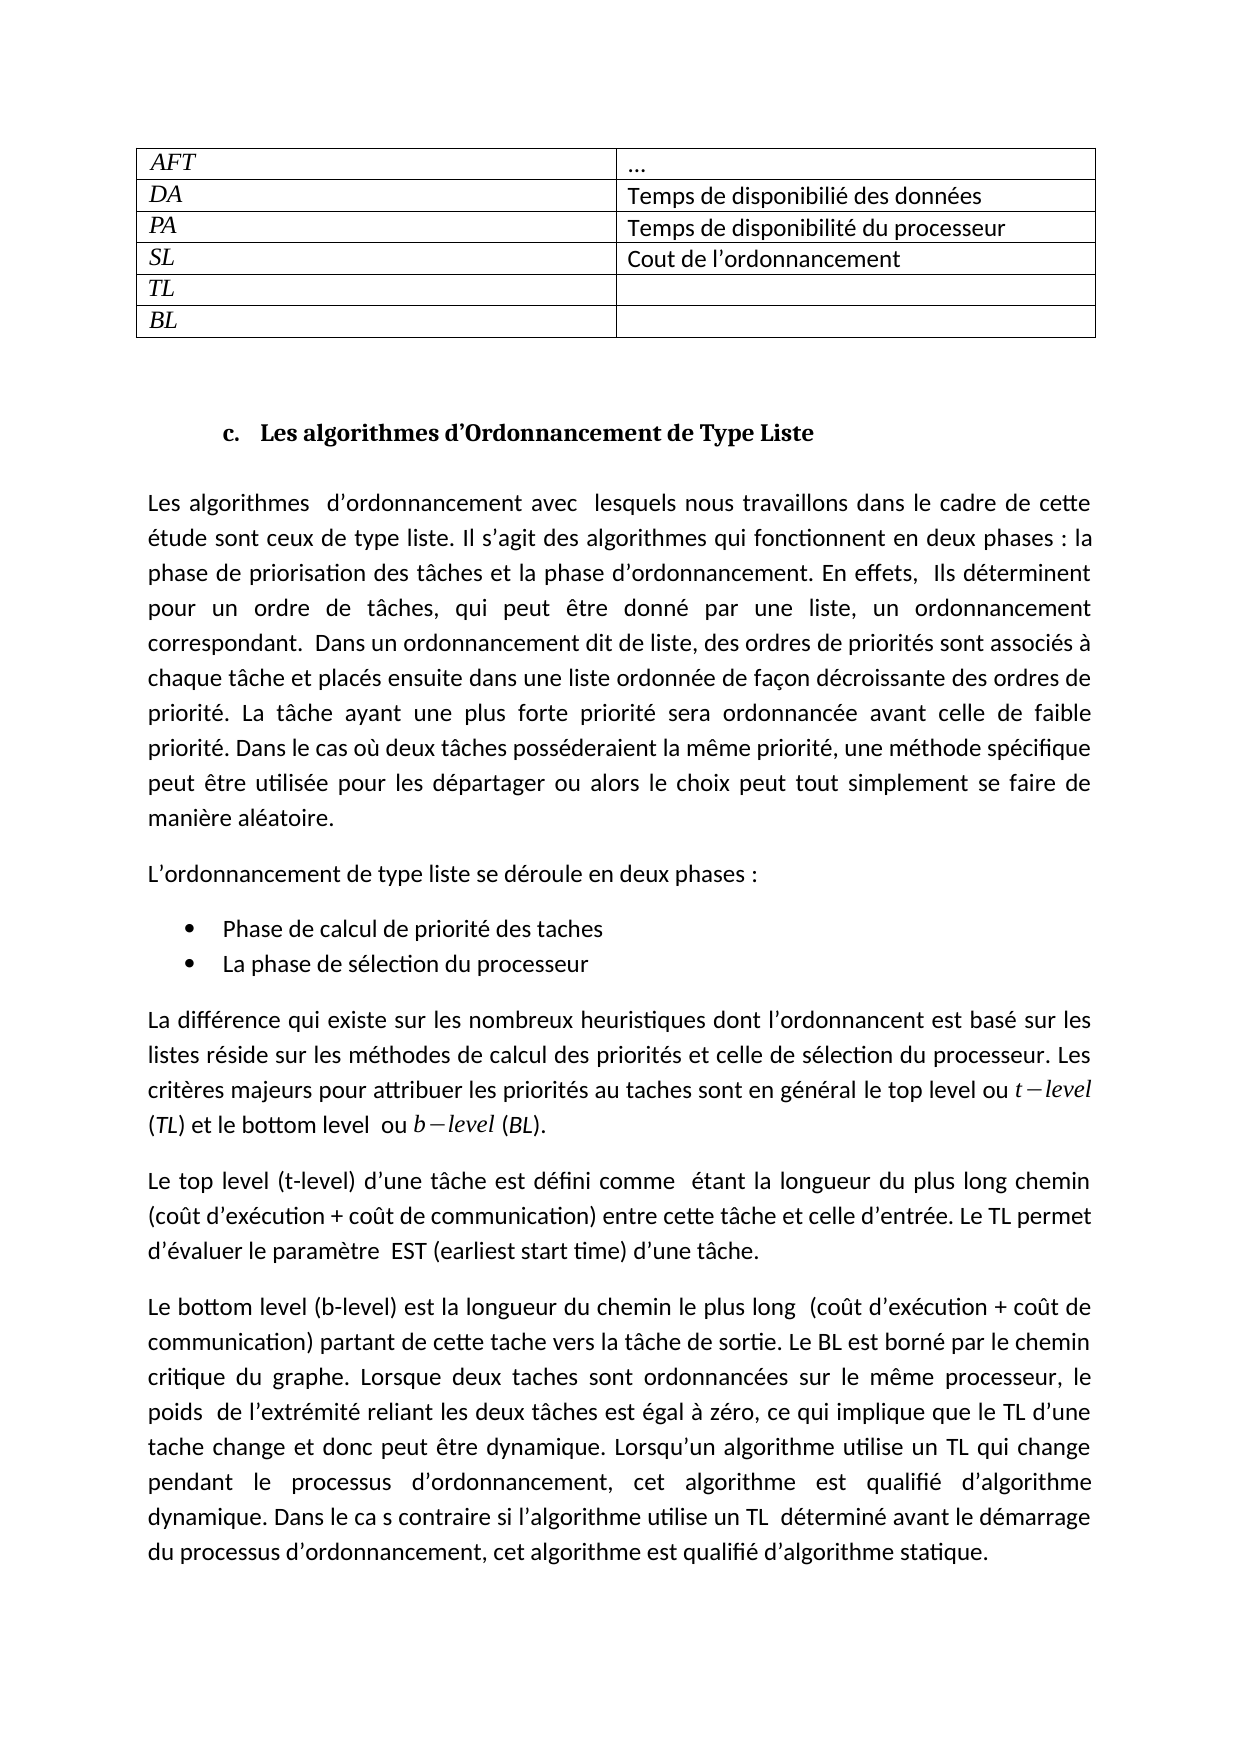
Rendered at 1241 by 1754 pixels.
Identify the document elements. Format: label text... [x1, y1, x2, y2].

text La différence qui existe sur les nombreux heuristiques dont l’ordonnancent est basé sur les listes réside sur les méthodes de calcul des priorités et celle de sélection du processeur. Les critères majeurs pour attribuer les priorités au taches sont en général le top level ou (TL) et le bottom level ou (BL). [148, 1004, 1093, 1140]
table_cell Cout de l’ordonnancement [617, 243, 1095, 274]
table_cell [617, 275, 1095, 305]
text Le bottom level (b-level) est la longueur du chemin le plus long (coût d’exécution + coût de communication) partant de cette tache vers la tâche de sortie. Le BL est borné par le chemin critique du graphe. Lorsque deux taches sont ordonnancées sur le même processeur, le poids de l’extrémité reliant les deux tâches est égal à zéro, ce qui implique que le TL d’une tache change et donc peut être dynamique. Lorsqu’un algorithme utilise un TL qui change pendant le processus d’ordonnancement, cet algorithme est qualifié d’algorithme dynamique. Dans le ca s contraire si l’algorithme utilise un TL déterminé avant le démarrage du processus d’ordonnancement, cet algorithme est qualifié d’algorithme statique. [148, 1291, 1093, 1567]
table_cell [137, 275, 616, 305]
table_cell [137, 149, 616, 179]
table_cell [617, 306, 1095, 337]
text Les algorithmes d’Ordonnancement de Type Liste [223, 419, 1093, 448]
table_cell [137, 306, 616, 337]
table_cell Temps de disponibilité du processeur [617, 212, 1095, 242]
table_cell ... [617, 149, 1095, 179]
table_cell [137, 212, 616, 242]
list La phase de sélection du processeur [185, 949, 1093, 979]
table_cell [137, 243, 616, 274]
text L’ordonnancement de type liste se déroule en deux phases : [148, 858, 1093, 888]
table_cell Temps de disponibilié des données [617, 180, 1095, 211]
list Phase de calcul de priorité des taches [185, 914, 1093, 944]
table_cell [137, 180, 616, 211]
text Les algorithmes d’ordonnancement avec lesquels nous travaillons dans le cadre de cette étude sont ceux de type liste. Il s’agit des algorithmes qui fonctionnent en deux phases : la phase de priorisation des tâches et la phase d’ordonnancement. En effets, Ils déterminent pour un ordre de tâches, qui peut être donné par une liste, un ordonnancement correspondant. Dans un ordonnancement dit de liste, des ordres de priorités sont associés à chaque tâche et placés ensuite dans une liste ordonnée de façon décroissante des ordres de priorité. La tâche ayant une plus forte priorité sera ordonnancée avant celle de faible priorité. Dans le cas où deux tâches posséderaient la même priorité, une méthode spécifique peut être utilisée pour les départager ou alors le choix peut tout simplement se faire de manière aléatoire. [148, 487, 1093, 832]
text Le top level (t-level) d’une tâche est défini comme étant la longueur du plus long chemin (coût d’exécution + coût de communication) entre cette tâche et celle d’entrée. Le TL permet d’évaluer le paramètre EST (earliest start time) d’une tâche. [148, 1165, 1093, 1266]
